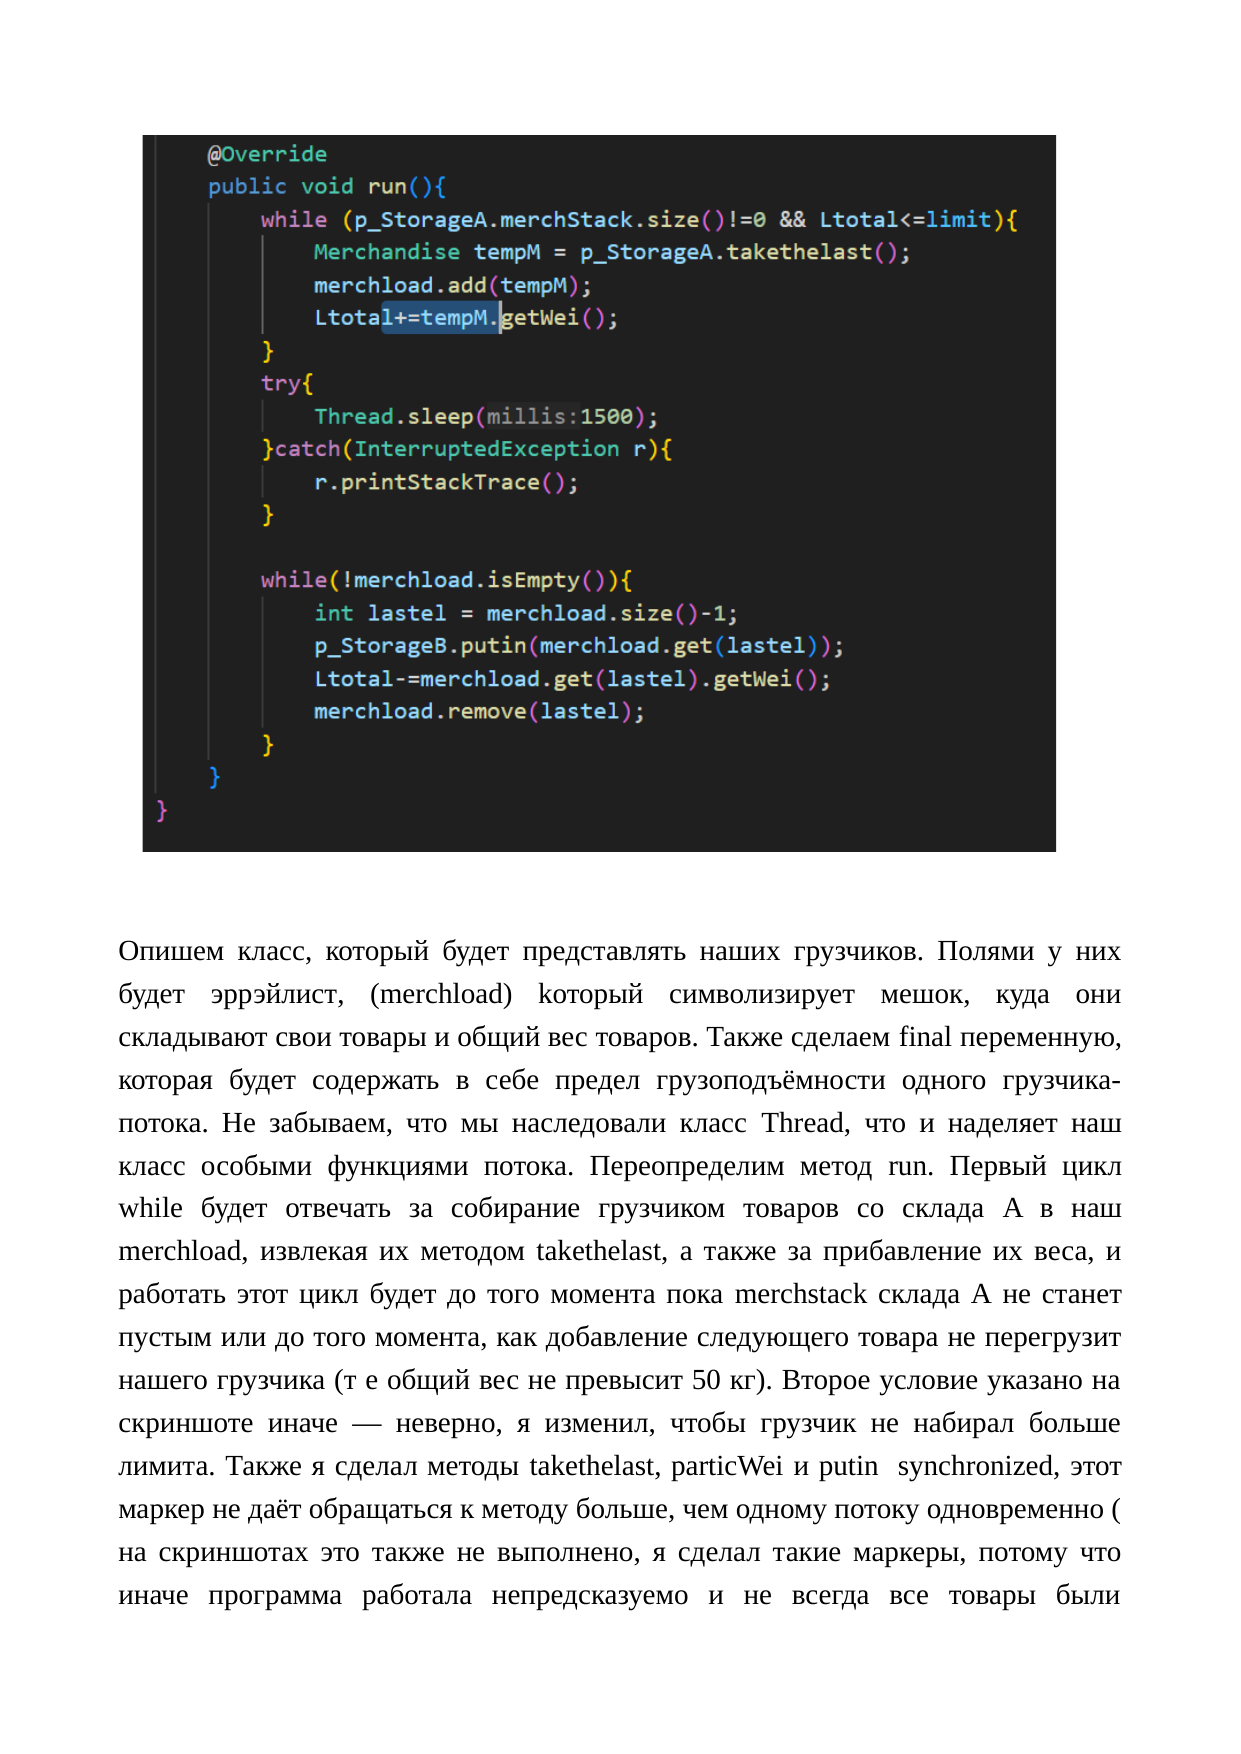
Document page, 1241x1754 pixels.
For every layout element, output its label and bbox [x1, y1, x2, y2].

text [118, 933, 1122, 1610]
picture [142, 135, 1057, 852]
